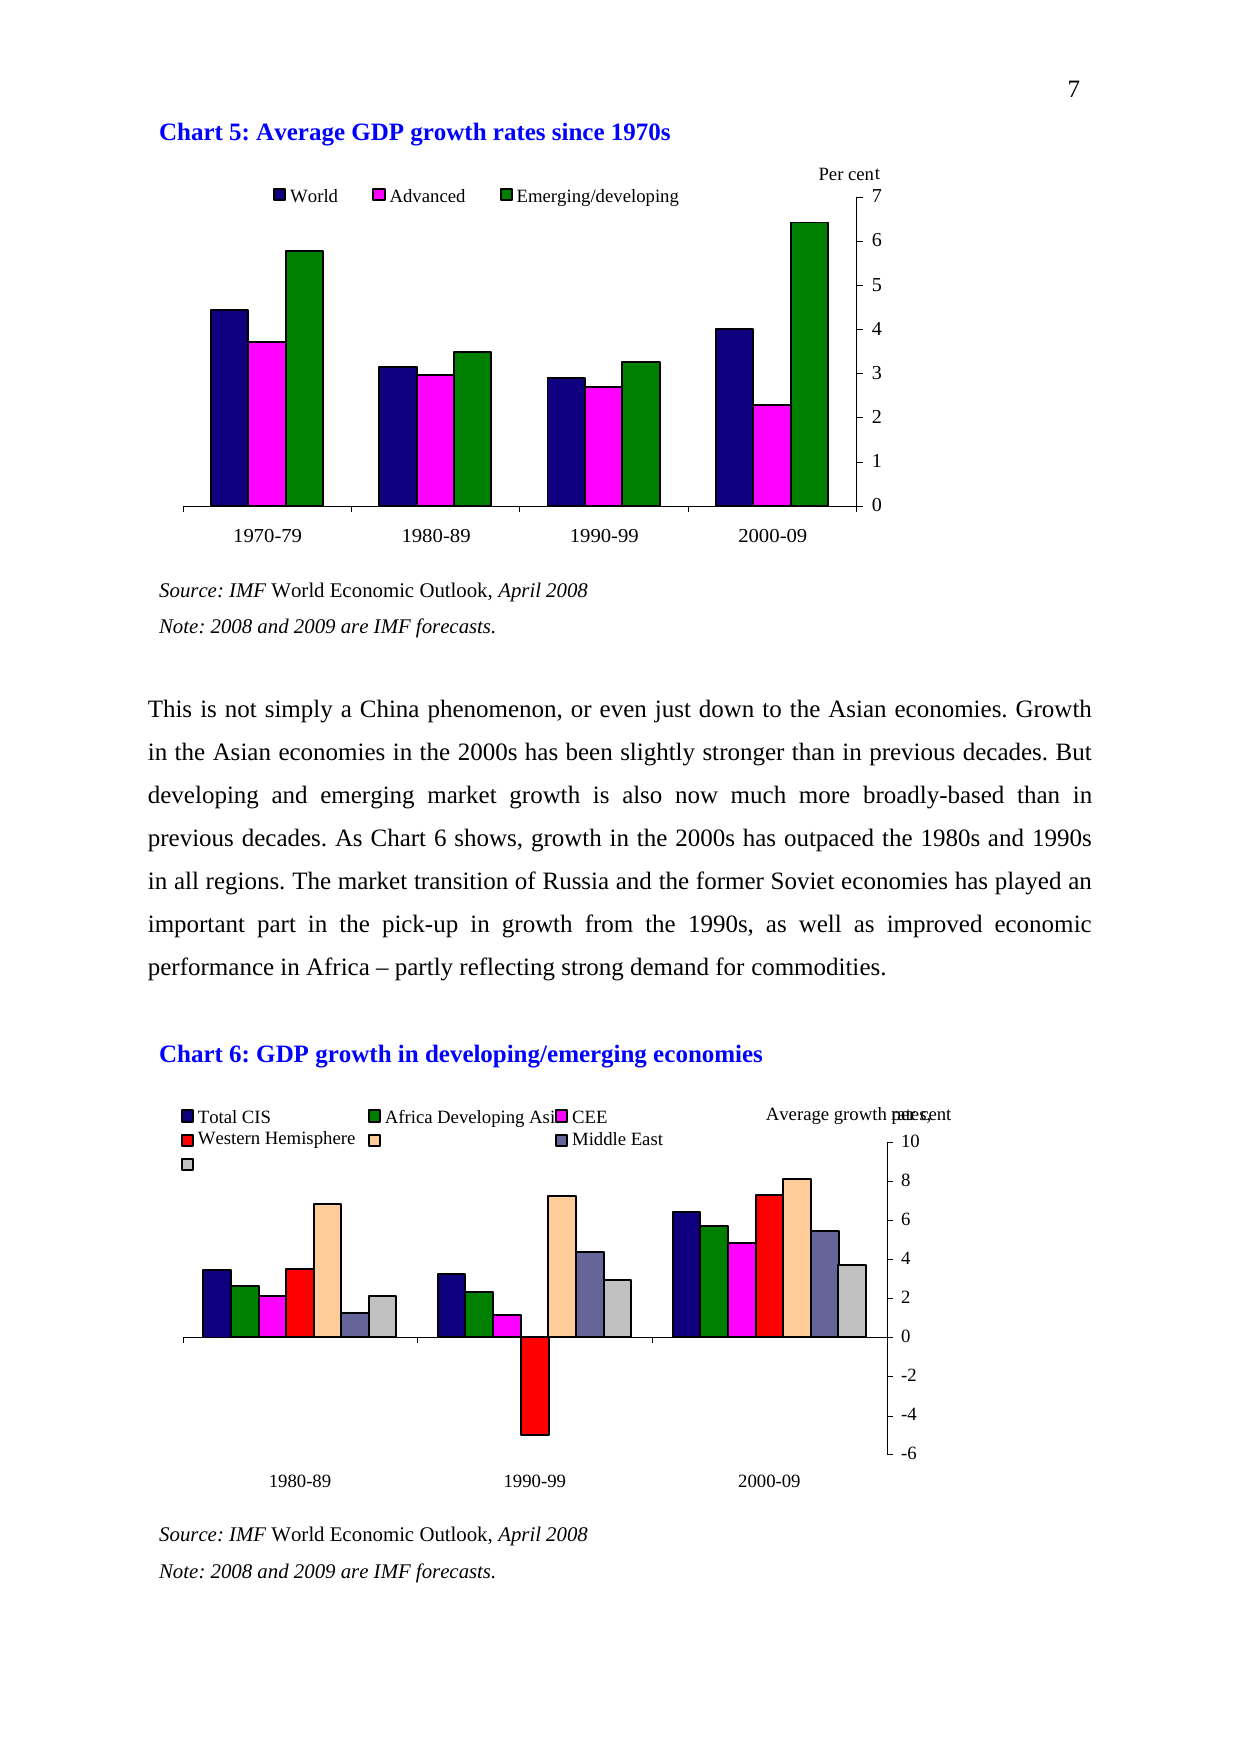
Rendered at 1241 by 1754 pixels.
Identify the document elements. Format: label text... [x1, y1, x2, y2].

text 0 [872, 493, 1122, 516]
text -6 [901, 1442, 1122, 1464]
text -4 [901, 1403, 1122, 1424]
text Source: IMF World Economic Outlook, April 2008 Note: 2008 and 2009 are IMF forecasts. [159, 578, 589, 638]
text t [874, 162, 1122, 184]
text 1970-79 1980-89 1990-99 2000-09 [233, 524, 1122, 547]
text This is not simply a China phenomenon, or even just down to the Asian economies. Growth in the Asian economies in the 2000s has been slightly stronger than in previous decades. But developing and emerging market growth is also now much more broadly-based than in previous decades. As Chart 6 shows, growth in the 2000s has outpaced the 1980s and 1990s in all regions. The market transition of Russia and the former Soviet economies has played an important part in the pick-up in growth from the 1990s, as well as improved economic performance in Africa – partly reflecting strong demand for commodities. [148, 694, 1094, 981]
text 7 [872, 184, 1122, 207]
text 0 [901, 1325, 1122, 1346]
text 2 [872, 405, 1122, 428]
text 4 [872, 317, 1122, 339]
text Source: IMF World Economic Outlook, April 2008 Note: 2008 and 2009 are IMF forecasts. [159, 1522, 589, 1583]
text 3 [872, 361, 1122, 384]
subtitle Chart 5: Average GDP growth rates since 1970s [159, 117, 1122, 146]
subtitle Chart 6: GDP growth in developing/emerging economies [159, 1039, 1122, 1067]
text 5 [872, 273, 1122, 295]
text 2 [901, 1286, 1122, 1307]
text 4 [901, 1247, 1122, 1268]
text 8 [901, 1168, 1122, 1190]
text -2 [901, 1364, 1122, 1386]
text 1980-89 1990-99 2000-09 [268, 1470, 1122, 1492]
text 6 [901, 1208, 1122, 1229]
text 1 [872, 449, 1122, 472]
text 6 [872, 228, 1122, 251]
text rates, 10 [891, 1103, 933, 1151]
